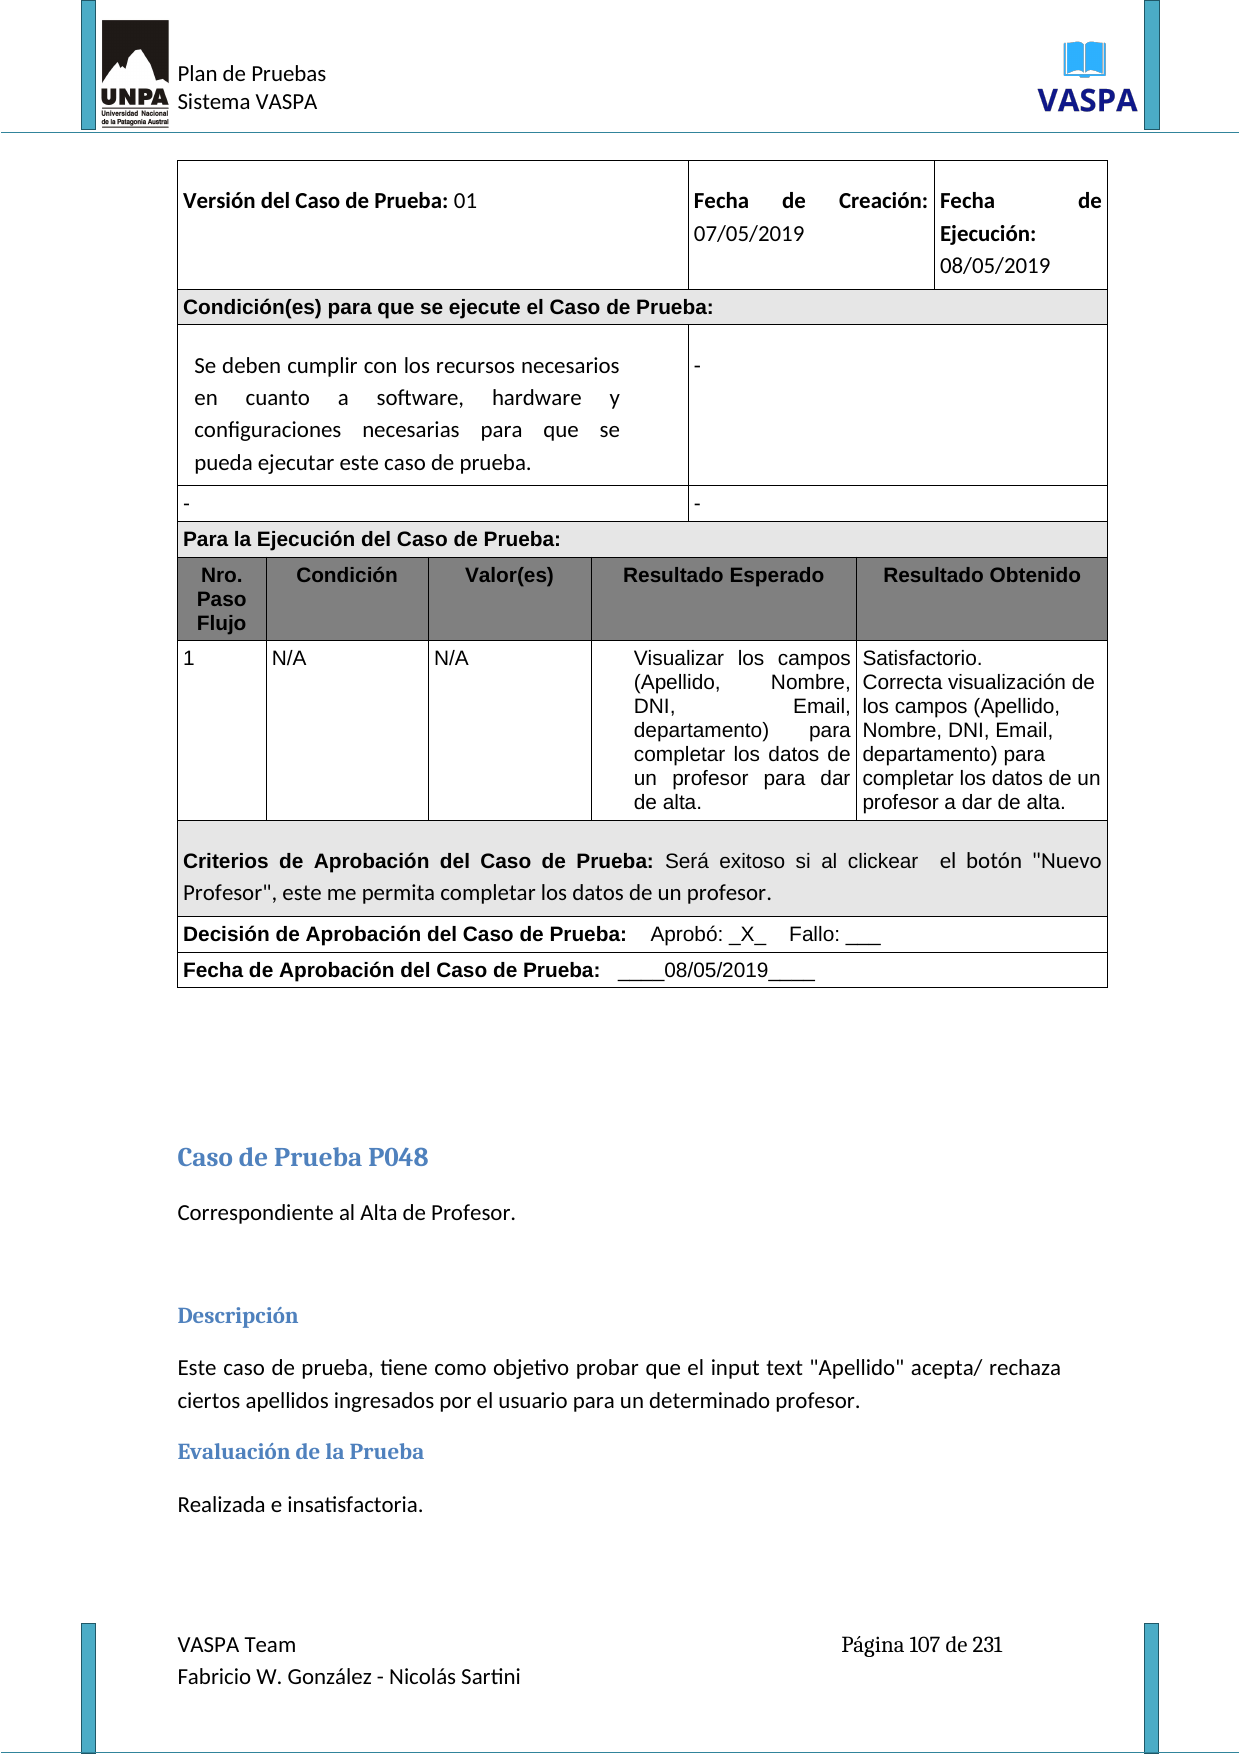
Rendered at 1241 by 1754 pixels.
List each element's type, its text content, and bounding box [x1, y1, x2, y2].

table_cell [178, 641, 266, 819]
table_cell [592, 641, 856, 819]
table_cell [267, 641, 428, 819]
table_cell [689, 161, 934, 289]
text Descripción [177, 1302, 1063, 1329]
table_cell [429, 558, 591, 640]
text Este caso de prueba, tiene como objetivo probar que el input text "Apellido" acepta/ rechaza ciertos apellidos ingresados por el usuario para un determinado profesor. [177, 1353, 1063, 1414]
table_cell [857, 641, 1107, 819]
text Realizada e insatisfactoria. [177, 1490, 1063, 1518]
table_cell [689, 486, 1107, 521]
picture [100, 18, 170, 129]
text Evaluación de la Prueba [177, 1439, 1063, 1465]
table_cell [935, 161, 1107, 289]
text Caso de Prueba P048 [177, 1142, 1063, 1173]
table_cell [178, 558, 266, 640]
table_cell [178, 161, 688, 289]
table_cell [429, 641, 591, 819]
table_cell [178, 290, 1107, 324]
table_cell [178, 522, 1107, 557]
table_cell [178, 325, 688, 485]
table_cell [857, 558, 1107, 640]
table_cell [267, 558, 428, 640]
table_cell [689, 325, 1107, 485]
picture [1032, 21, 1143, 132]
text Correspondiente al Alta de Profesor. [177, 1198, 1063, 1226]
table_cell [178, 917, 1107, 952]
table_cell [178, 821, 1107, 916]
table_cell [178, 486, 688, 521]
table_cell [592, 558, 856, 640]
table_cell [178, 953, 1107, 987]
